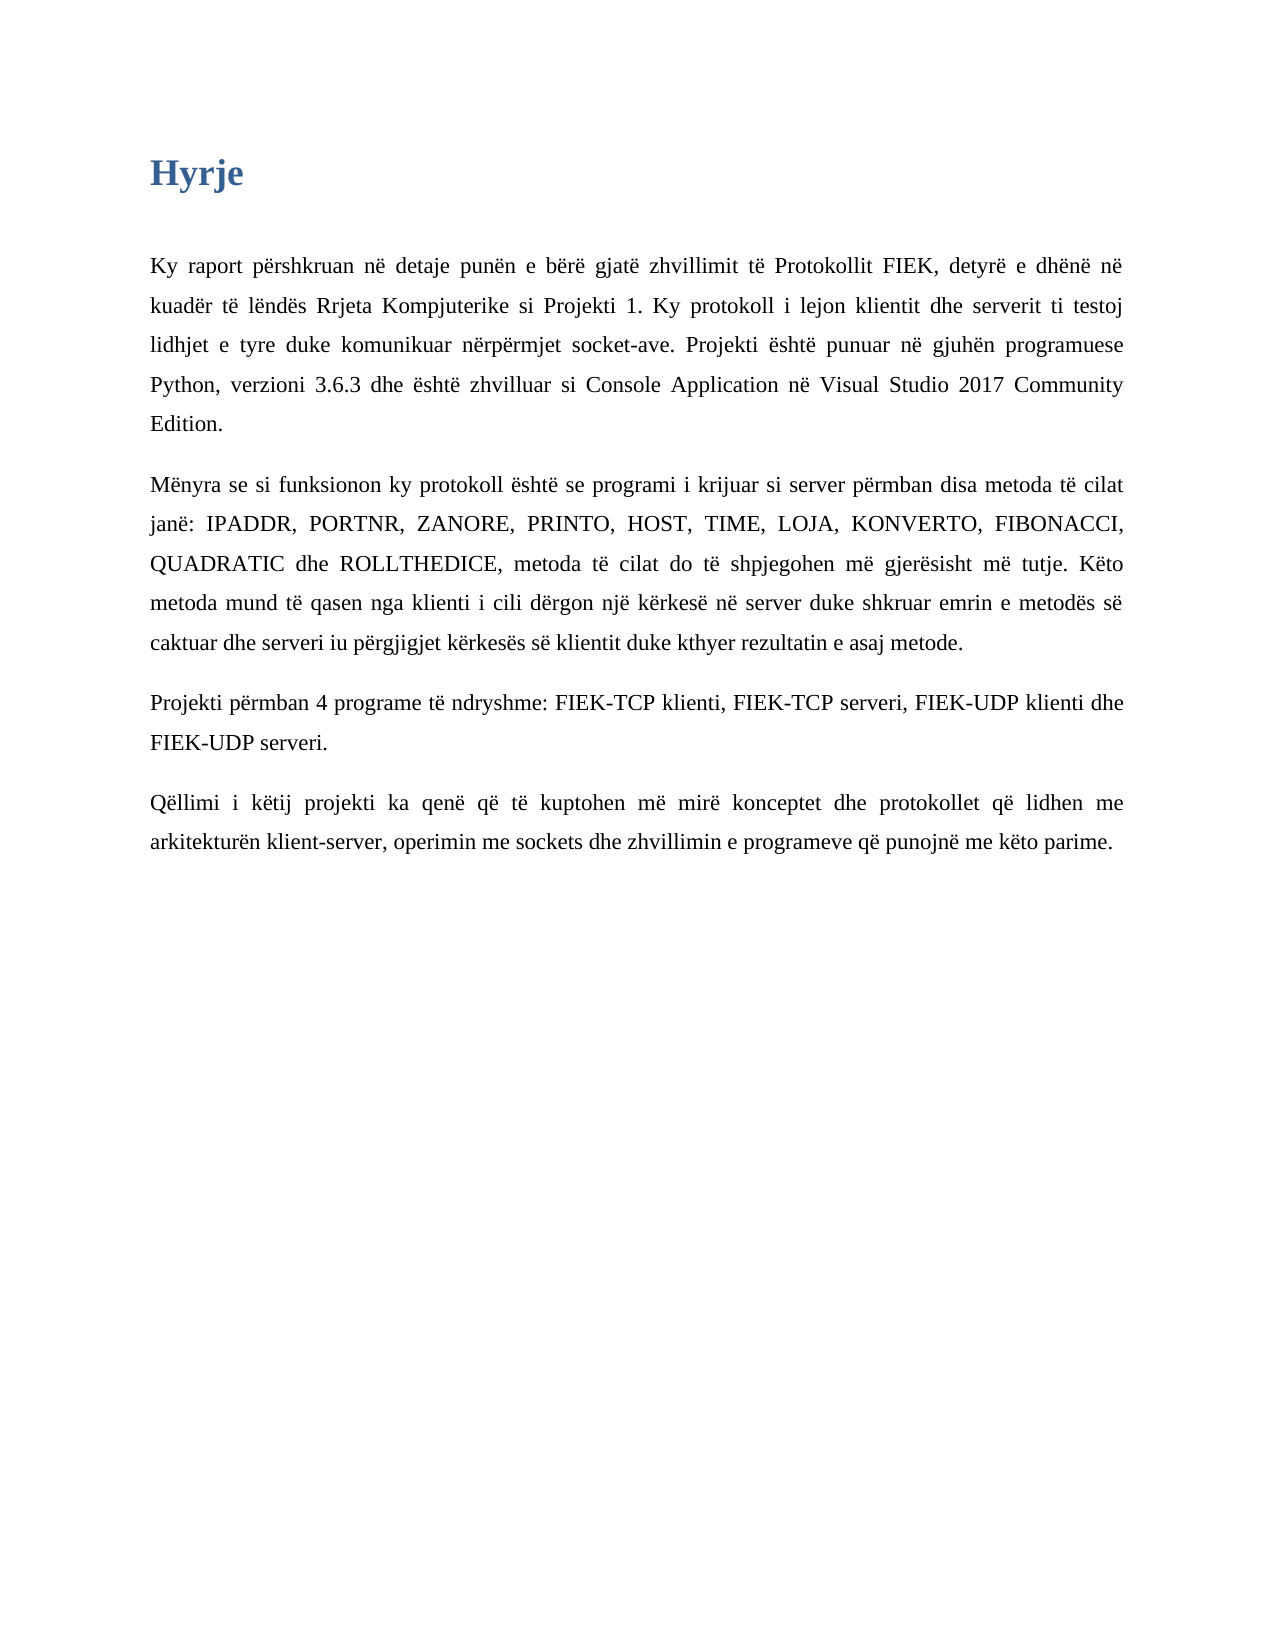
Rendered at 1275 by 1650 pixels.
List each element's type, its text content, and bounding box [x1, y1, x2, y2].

text Qëllimi i këtij projekti ka qenë që të kuptohen më mirë konceptet dhe protokollet që lidhen me arkitekturën klient-server, operimin me sockets dhe zhvillimin e programeve që punojnë me këto parime. [150, 789, 1125, 855]
text Projekti përmban 4 programe të ndryshme: FIEK-TCP klienti, FIEK-TCP serveri, FIEK-UDP klienti dhe FIEK-UDP serveri. [150, 689, 1125, 755]
text Mënyra se si funksionon ky protokoll është se programi i krijuar si server përmban disa metoda të cilat janë: IPADDR, PORTNR, ZANORE, PRINTO, HOST, TIME, LOJA, KONVERTO, FIBONACCI, QUADRATIC dhe ROLLTHEDICE, metoda të cilat do të shpjegohen më gjerësisht më tutje. Këto metoda mund të qasen nga klienti i cili dërgon një kërkesë në server duke shkruar emrin e metodës së caktuar dhe serveri iu përgjigjet kërkesës së klientit duke kthyer rezultatin e asaj metode. [150, 471, 1125, 655]
text Ky raport përshkruan në detaje punën e bërë gjatë zhvillimit të Protokollit FIEK, detyrë e dhënë në kuadër të lëndës Rrjeta Kompjuterike si Projekti 1. Ky protokoll i lejon klientit dhe serverit ti testoj lidhjet e tyre duke komunikuar nërpërmjet socket-ave. Projekti është punuar në gjuhën programuese Python, verzioni 3.6.3 dhe është zhvilluar si Console Application në Visual Studio 2017 Community Edition. [150, 253, 1125, 437]
subtitle Hyrje [150, 150, 1125, 193]
